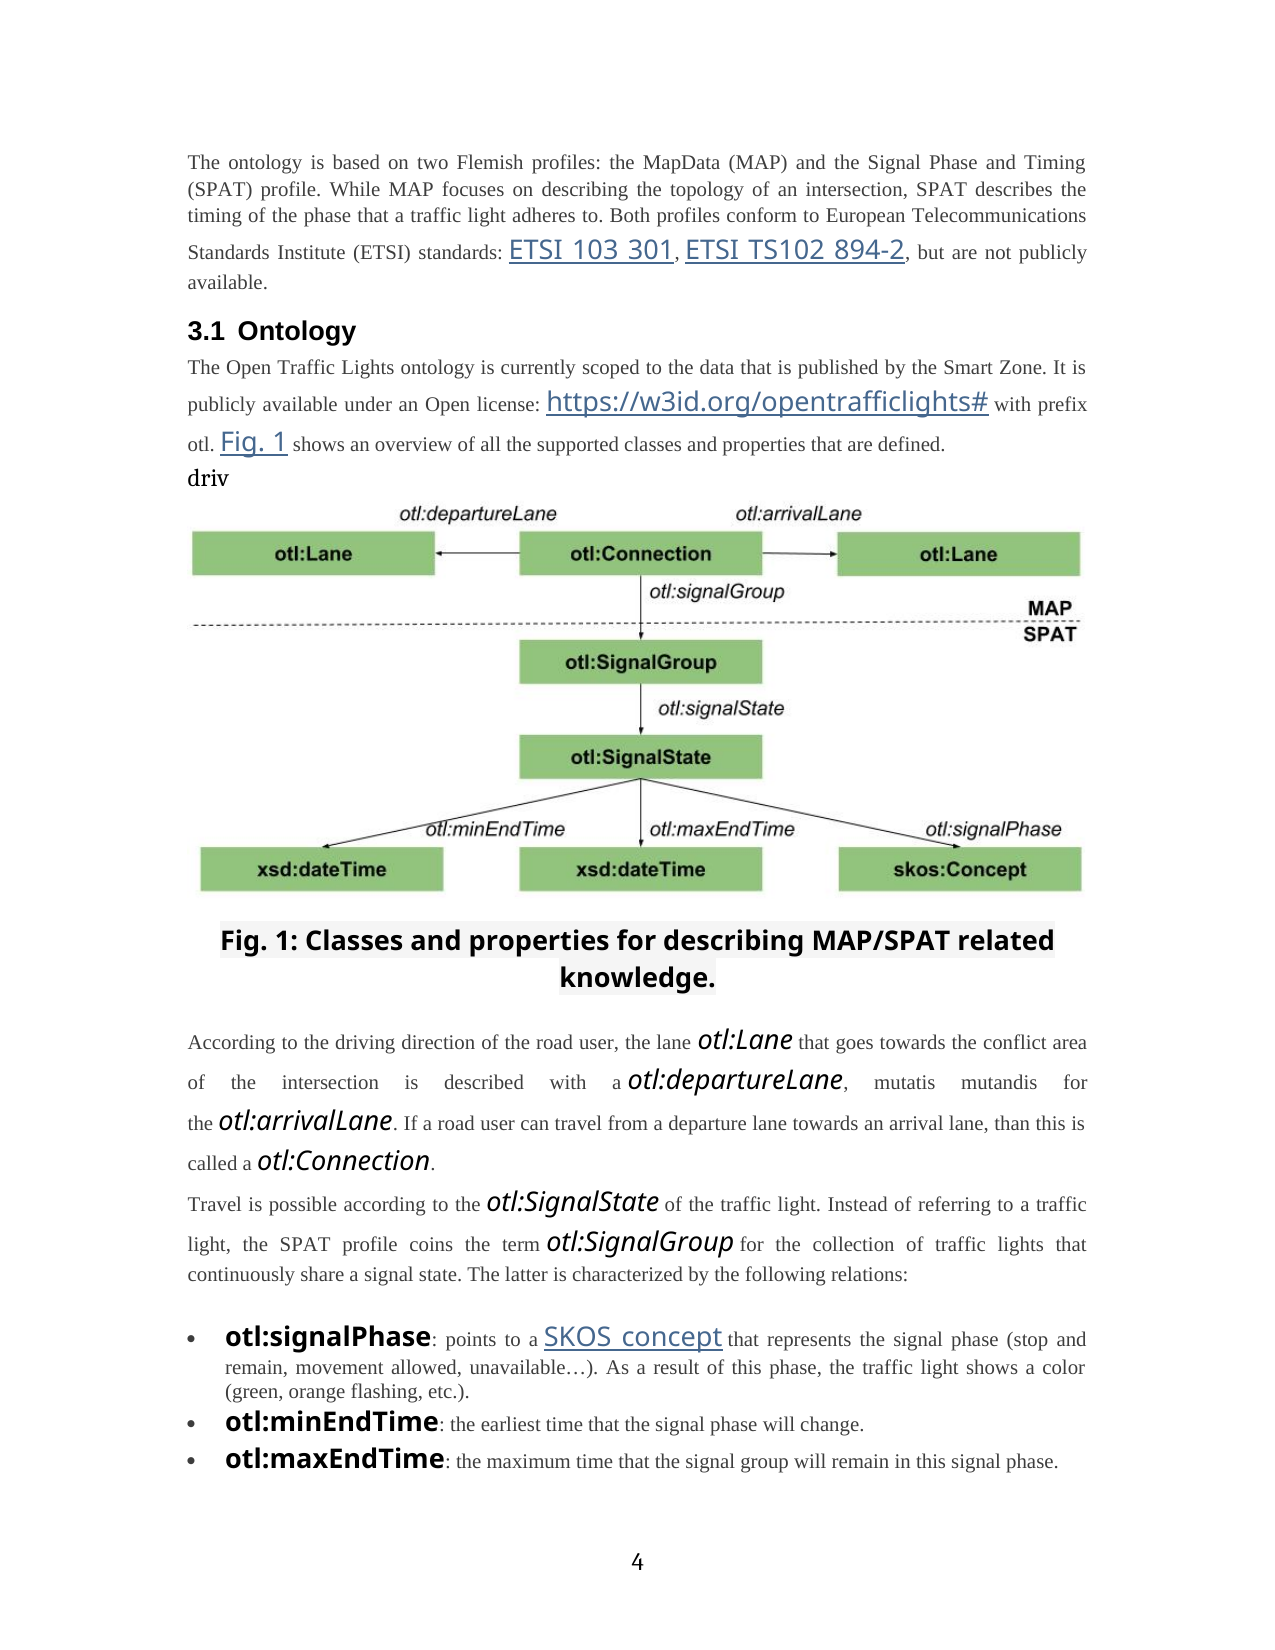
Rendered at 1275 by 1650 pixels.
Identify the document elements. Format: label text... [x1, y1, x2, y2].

text Fig. 1: Classes and properties for describing MAP/SPAT related knowledge. [716, 921, 1087, 995]
list otl:signalPhase: points to a SKOS concept that represents the signal phase (stop and remain, movement allowed, unavailable…). As a result of this phase, the traffic light shows a color (green, orange flashing, etc.). [187, 1318, 1087, 1403]
text Fig. 1: Classes and properties for describing MAP/SPAT related knowledge. [187, 921, 559, 995]
text driv [187, 463, 1087, 492]
text Ontology [187, 315, 1087, 346]
list otl:minEndTime: the earliest time that the signal phase will change. [187, 1403, 1087, 1439]
text According to the driving direction of the road user, the lane otl:Lane that goes towards the conflict area of the intersection is described with a otl:departureLane, mutatis mutandis for the otl:arrivalLane. If a road user can travel from a departure lane towards an arrival lane, than this is called a otl:Connection. [187, 1020, 1087, 1179]
list otl:maxEndTime: the maximum time that the signal group will remain in this signal phase. [187, 1439, 1087, 1476]
text Travel is possible according to the otl:SignalState of the traffic light. Instead of referring to a traffic light, the SPAT profile coins the term otl:SignalGroup for the collection of traffic lights that continuously share a signal state. The latter is characterized by the following relations: [187, 1182, 1087, 1286]
picture [187, 492, 1087, 899]
text The Open Traffic Lights ontology is currently scoped to the data that is published by the Smart Zone. It is publicly available under an Open license: https:/​/​w3id.org/opentrafficlights# with prefix otl. Fig. 1 shows an overview of all the supported classes and properties that are defined. [187, 355, 1087, 460]
text The ontology is based on two Flemish profiles: the MapData (MAP) and the Signal Phase and Timing (SPAT) profile. While MAP focuses on describing the topology of an intersection, SPAT describes the timing of the phase that a traffic light adheres to. Both profiles conform to European Telecommunications Standards Institute (ETSI) standards: ETSI 103 301, ETSI TS102 894-2, but are not publicly available. [187, 150, 1087, 294]
